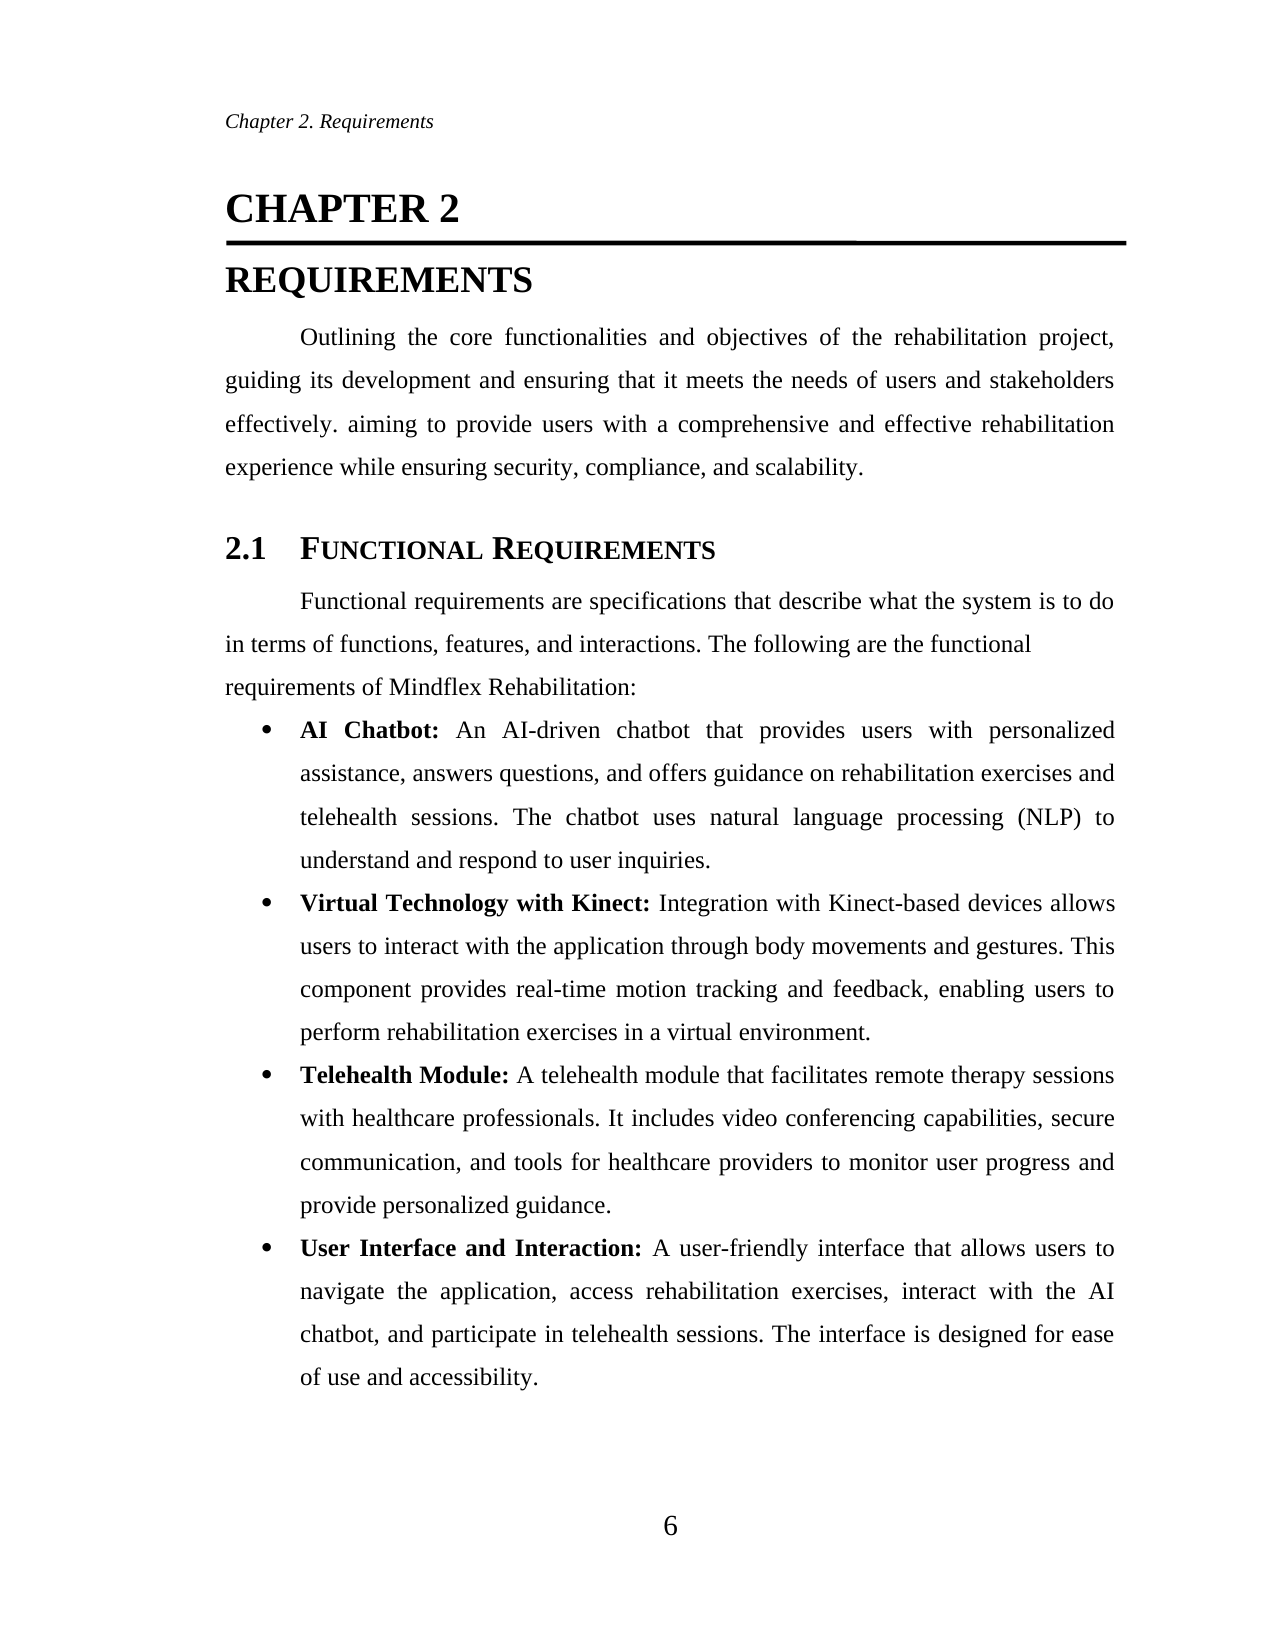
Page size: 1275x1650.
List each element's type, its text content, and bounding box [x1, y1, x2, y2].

list Virtual Technology with Kinect: Integration with Kinect-based devices allows users to interact with the application through body movements and gestures. This component provides real-time motion tracking and feedback, enabling users to perform rehabilitation exercises in a virtual environment. [262, 888, 1116, 1046]
text Outlining the core functionalities and objectives of the rehabilitation project, guiding its development and ensuring that it meets the needs of users and stakeholders effectively. aiming to provide users with a comprehensive and effective rehabilitation experience while ensuring security, compliance, and scalability. [225, 322, 1116, 481]
text requirements of Mindflex Rehabilitation: [225, 672, 1116, 701]
text Functional requirements are specifications that describe what the system is to do in terms of functions, features, and interactions. The following are the functional [225, 586, 1116, 658]
list User Interface and Interaction: A user-friendly interface that allows users to navigate the application, access rehabilitation exercises, interact with the AI chatbot, and participate in telehealth sessions. The interface is designed for ease of use and accessibility. [262, 1233, 1116, 1391]
subtitle CHAPTER 2 [225, 183, 1116, 231]
list Telehealth Module: A telehealth module that facilitates remote therapy sessions with healthcare professionals. It includes video conferencing capabilities, secure communication, and tools for healthcare providers to monitor user progress and provide personalized guidance. [262, 1060, 1116, 1218]
subtitle REQUIREMENTS [225, 258, 1116, 301]
subtitle Functional Requirements [225, 528, 1116, 567]
list AI Chatbot: An AI-driven chatbot that provides users with personalized assistance, answers questions, and offers guidance on rehabilitation exercises and telehealth sessions. The chatbot uses natural language processing (NLP) to understand and respond to user inquiries. [262, 715, 1116, 873]
